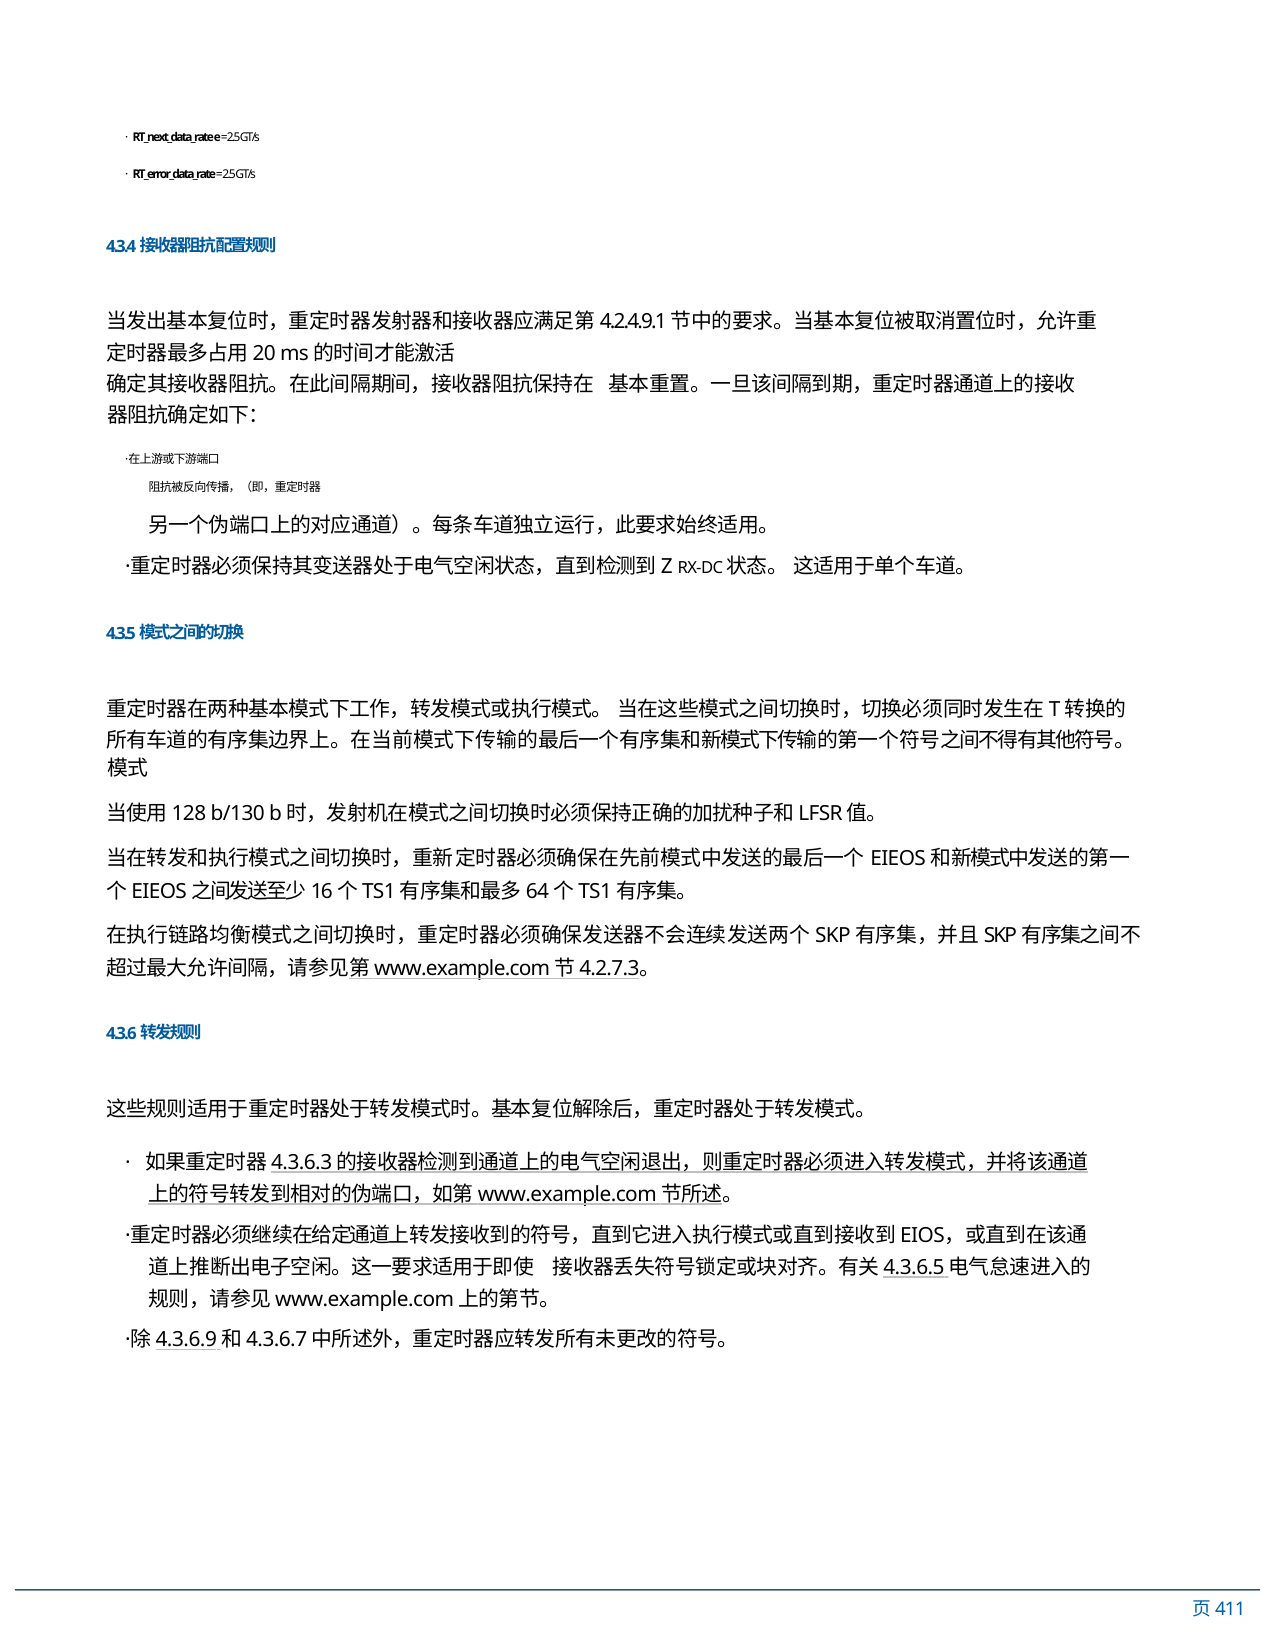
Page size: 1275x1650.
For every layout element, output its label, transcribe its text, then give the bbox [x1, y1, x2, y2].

text · RT_next_data_ratee= 2.5 GT/s [125, 129, 1273, 157]
picture [14, 1589, 1261, 1593]
text 在执行链路均衡模式之间切换时，重定时器必须确保发送器不会连续发送两个SKP有序集，并且SKP有序集之间不超过最大允许间隔，请参见第www.example.com节4.2.7.3。 [106, 918, 1141, 982]
text 确定其接收器阻抗。在此间隔期间，接收器阻抗保持在 基本重置。一旦该间隔到期，重定时器通道上的接收器阻抗确定如下： [106, 367, 1092, 429]
text 4.3.6转发规则 [106, 1022, 1273, 1061]
text ·重定时器必须继续在给定通道上转发接收到的符号，直到它进入执行模式或直到接收到EIOS，或直到在该通道上推断出电子空闲。这一要求适用于即使 接收器丢失符号锁定或块对齐。有关4.3.6.5电气怠速进入的规则，请参见www.example.com上的第节。 [125, 1218, 1092, 1313]
text 另一个伪端口上的对应通道）。每条车道独立运行，此要求始终适用。 [148, 508, 1044, 538]
text ·在上游或下游端口 [125, 452, 1273, 479]
text 当在转发和执行模式之间切换时，重新定时器必须确保在先前模式中发送的最后一个EIEOS和新模式中发送的第一个EIEOS之间发送至少16个TS1有序集和最多64个TS1有序集。 [106, 841, 1131, 904]
text · RT_error_data_rate= 2.5 GT/s [125, 166, 1273, 193]
text ·除4.3.6.9和4.3.6.7中所述外，重定时器应转发所有未更改的符号。 [125, 1323, 1273, 1353]
text 当发出基本复位时，重定时器发射器和接收器应满足第4.2.4.9.1节中的要求。当基本复位被取消置位时，允许重定时器最多占用20 ms的时间才能激活 [106, 304, 1107, 366]
text 4.3.4接收器阻抗配置规则 [106, 235, 1273, 273]
text ·重定时器必须保持其变送器处于电气空闲状态，直到检测到Z RX-DC状态。 这适用于单个车道。 [125, 550, 1079, 580]
text 这些规则适用于重定时器处于转发模式时。基本复位解除后，重定时器处于转发模式。 [106, 1092, 1130, 1122]
text 模式 [107, 754, 1273, 781]
text 重定时器在两种基本模式下工作，转发模式或执行模式。 当在这些模式之间切换时，切换必须同时发生在T转换的所有车道的有序集边界上。在当前模式下传输的最后一个有序集和新模式下传输的第一个符号之间不得有其他符号。 [106, 692, 1134, 753]
text · 如果重定时器4.3.6.3的接收器检测到通道上的电气空闲退出，则重定时器必须进入转发模式，并将该通道上的符号转发到相对的伪端口，如第www.example.com节所述。 [125, 1145, 1103, 1208]
text 当使用128 b/130 b时，发射机在模式之间切换时必须保持正确的加扰种子和LFSR值。 [106, 796, 1091, 826]
text 4.3.5模式之间的切换 [106, 622, 1273, 661]
text 阻抗被反向传播，（即，重定时器 [148, 480, 1273, 507]
